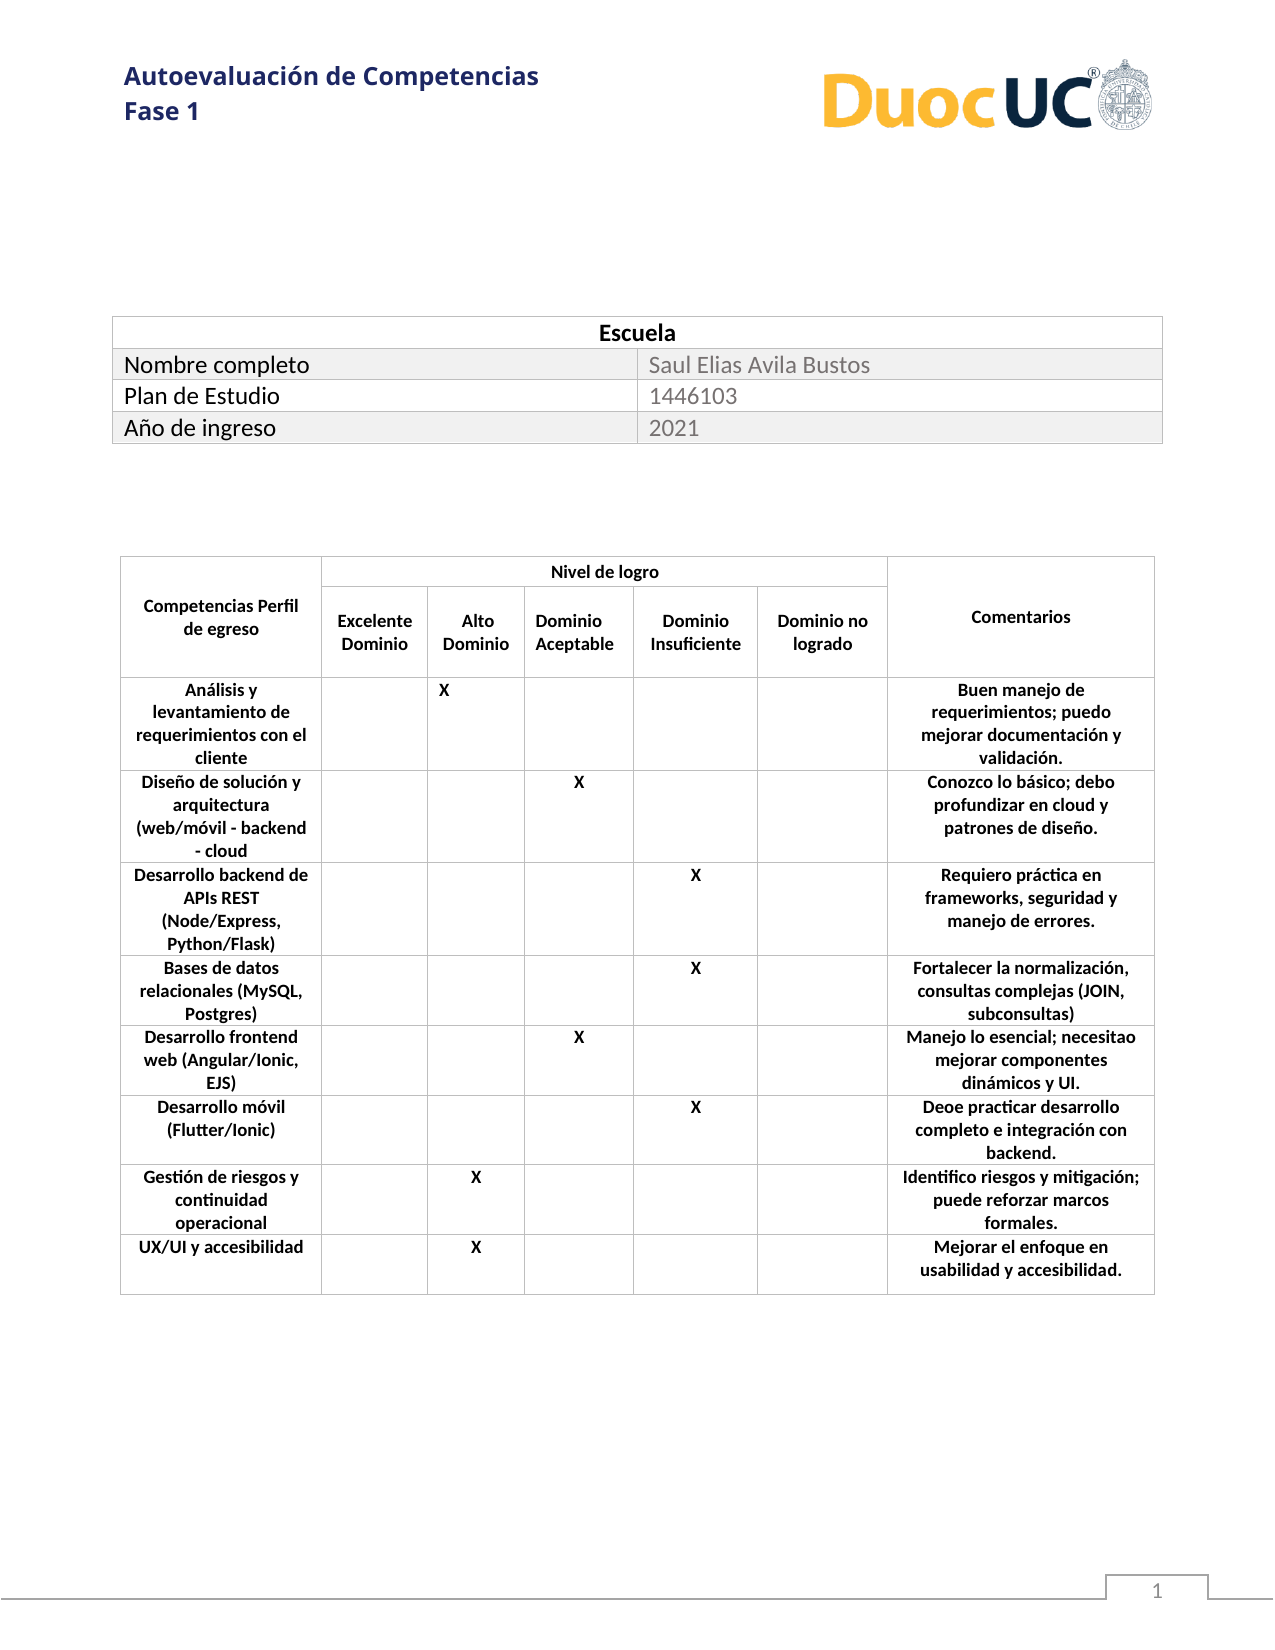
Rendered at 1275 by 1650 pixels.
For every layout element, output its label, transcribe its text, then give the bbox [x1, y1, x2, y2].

table_cell [634, 678, 757, 769]
table_cell [322, 1026, 427, 1094]
table_cell Dominio Aceptable [525, 587, 633, 677]
table_header Escuela [113, 317, 1162, 348]
table_cell Identifico riesgos y mitigación; puede reforzar marcos formales. [888, 1165, 1154, 1234]
table_cell [634, 1235, 757, 1294]
table_cell Desarrollo móvil (Flutter/Ionic) [121, 1096, 321, 1164]
table_cell Año de ingreso [113, 412, 637, 442]
table_cell X [428, 1235, 524, 1294]
table_cell Deoe practicar desarrollo completo e integración con backend. [888, 1096, 1154, 1164]
table_cell X [634, 1096, 757, 1164]
table_cell [322, 771, 427, 862]
table_cell Diseño de solución y arquitectura (web/móvil - backend - cloud [121, 771, 321, 862]
table_cell [322, 956, 427, 1025]
table_cell [758, 1096, 887, 1164]
table_cell Saul Elias Avila Bustos [638, 349, 1162, 379]
table_cell Dominio Insuficiente [634, 587, 757, 677]
table_cell [758, 1026, 887, 1094]
table_cell Dominio no logrado [758, 587, 887, 677]
table_cell [634, 1165, 757, 1234]
table_cell [322, 1235, 427, 1294]
table_cell X [634, 956, 757, 1025]
table_cell Manejo lo esencial; necesitao mejorar componentes dinámicos y UI. [888, 1026, 1154, 1094]
table_cell [525, 1165, 633, 1234]
table_cell [758, 1235, 887, 1294]
table_cell X [428, 678, 524, 769]
table_cell [758, 863, 887, 955]
table_cell [322, 1165, 427, 1234]
table_header Nivel de logro [322, 557, 887, 586]
table_cell Nombre completo [113, 349, 637, 379]
table_cell [428, 863, 524, 955]
table_cell Requiero práctica en frameworks, seguridad y manejo de errores. [888, 863, 1154, 955]
table_cell [428, 771, 524, 862]
table_cell [322, 678, 427, 769]
table_header Competencias Perfil de egreso [121, 557, 321, 677]
table_header Comentarios [888, 557, 1154, 677]
table_cell Análisis y levantamiento de requerimientos con el cliente [121, 678, 321, 769]
table_cell Fortalecer la normalización, consultas complejas (JOIN, subconsultas) [888, 956, 1154, 1025]
table_cell UX/UI y accesibilidad [121, 1235, 321, 1294]
table_cell [525, 678, 633, 769]
table_cell [525, 956, 633, 1025]
table_cell X [525, 771, 633, 862]
table_cell Bases de datos relacionales (MySQL, Postgres) [121, 956, 321, 1025]
table_cell [634, 1026, 757, 1094]
table_cell [428, 956, 524, 1025]
table_cell [758, 771, 887, 862]
table_cell Desarrollo frontend web (Angular/Ionic, EJS) [121, 1026, 321, 1094]
table_cell Desarrollo backend de APIs REST (Node/Express, Python/Flask) [121, 863, 321, 955]
table_cell X [428, 1165, 524, 1234]
table_cell 2021 [638, 412, 1162, 442]
table_cell [758, 1165, 887, 1234]
table_cell Alto Dominio [428, 587, 524, 677]
table_cell X [634, 863, 757, 955]
table_cell [322, 1096, 427, 1164]
table_cell [525, 1235, 633, 1294]
table_cell [758, 956, 887, 1025]
table_cell [525, 863, 633, 955]
picture [824, 59, 1152, 130]
table_cell [428, 1096, 524, 1164]
table_cell Plan de Estudio [113, 380, 637, 411]
table_cell X [525, 1026, 633, 1094]
table_cell [758, 678, 887, 769]
table_cell [525, 1096, 633, 1164]
table_cell Gestión de riesgos y continuidad operacional [121, 1165, 321, 1234]
table_cell Excelente Dominio [322, 587, 427, 677]
table_cell Conozco lo básico; debo profundizar en cloud y patrones de diseño. [888, 771, 1154, 862]
table_cell Mejorar el enfoque en usabilidad y accesibilidad. [888, 1235, 1154, 1294]
table_cell [634, 771, 757, 862]
table_cell [322, 863, 427, 955]
table_cell [428, 1026, 524, 1094]
table_cell 1446103 [638, 380, 1162, 411]
table_cell Buen manejo de requerimientos; puedo mejorar documentación y validación. [888, 678, 1154, 769]
